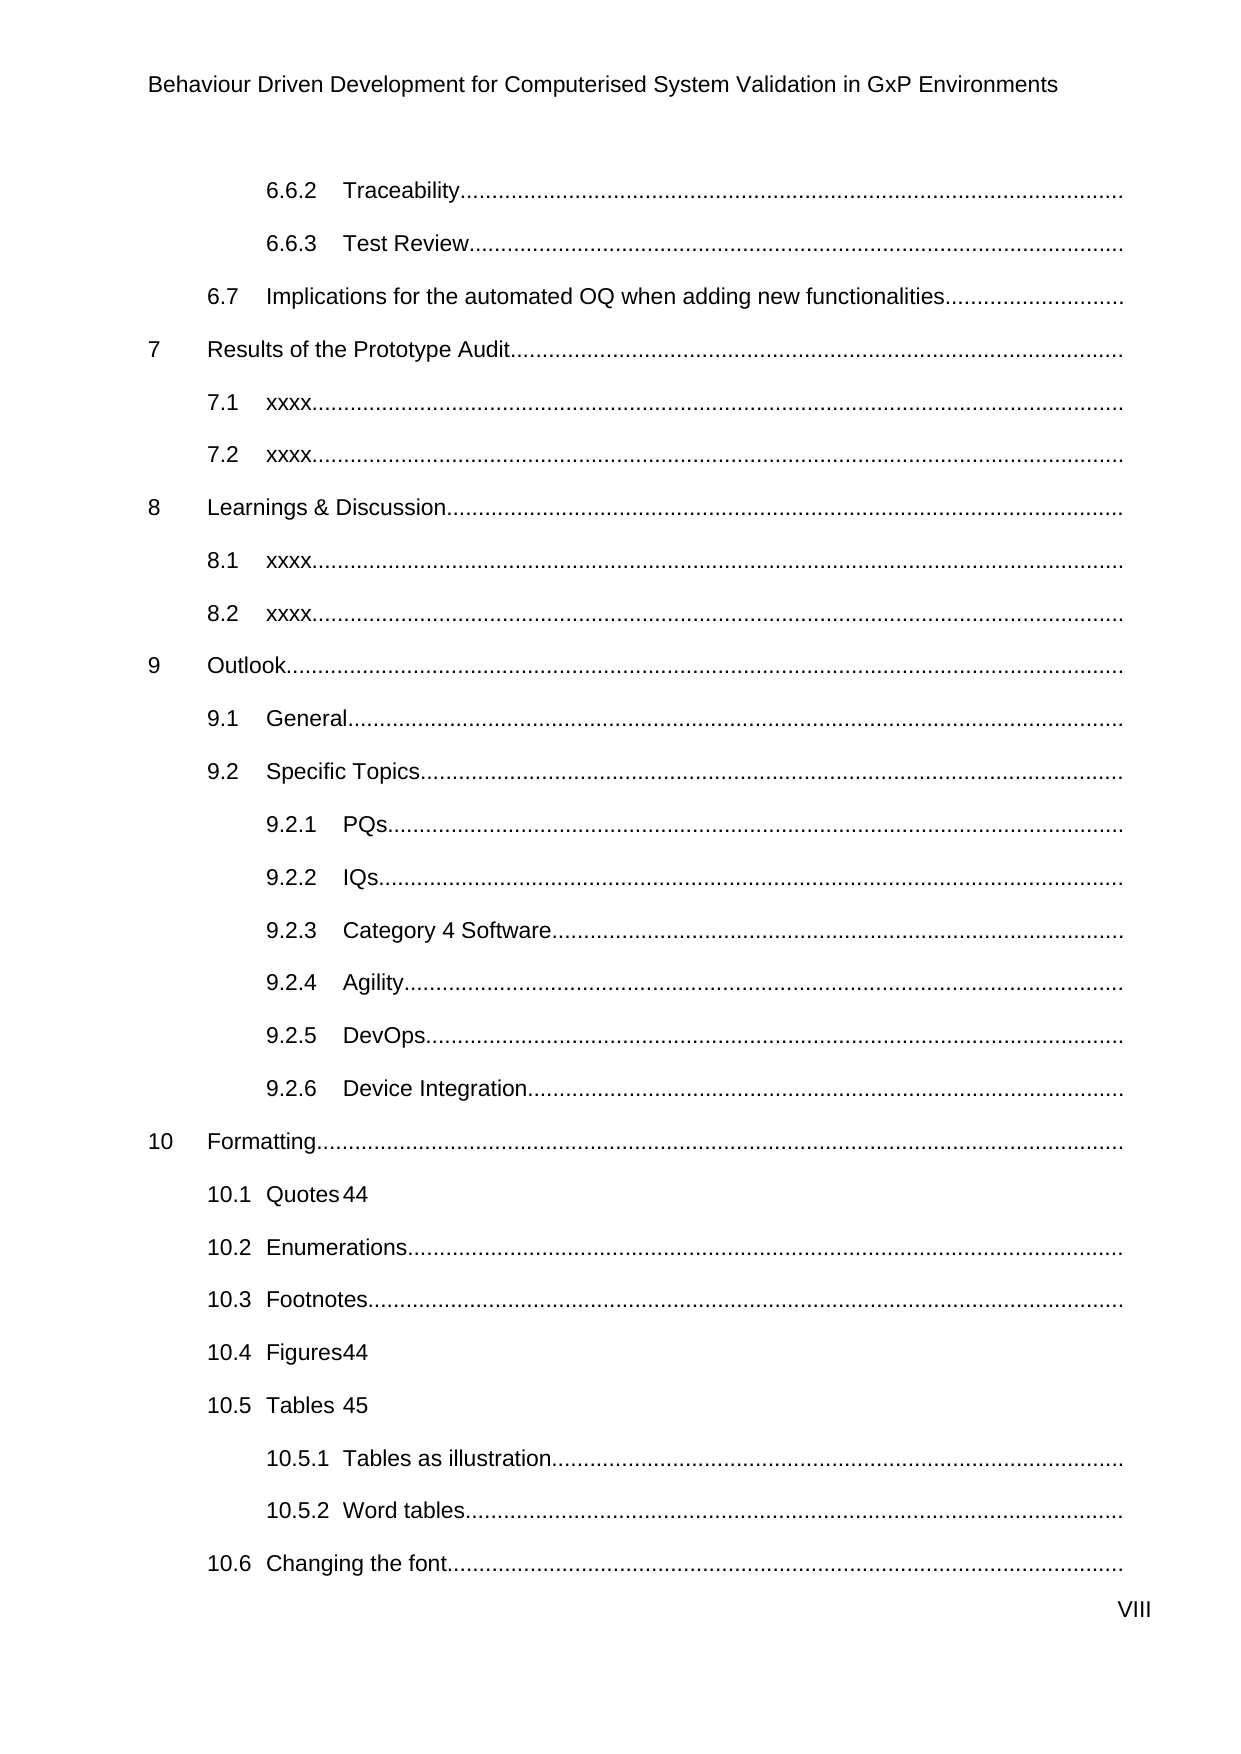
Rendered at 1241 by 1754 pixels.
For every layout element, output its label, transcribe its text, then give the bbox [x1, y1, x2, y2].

text 10.4 Figures 44 [207, 1339, 1092, 1365]
text 6.6.2 Traceability 38 [266, 177, 1092, 203]
text 10.5.1 Tables as illustration 45 [266, 1445, 1092, 1471]
text 10.2 Enumerations 44 [207, 1233, 1092, 1260]
text 9.2.1 PQs 41 [266, 811, 1092, 837]
text 10.6 Changing the font 46 [207, 1550, 1092, 1577]
text 7.1 xxxx 39 [207, 388, 1092, 415]
text 9.2.2 IQs 41 [266, 864, 1092, 890]
text 7 Results of the Prototype Audit 39 [148, 336, 1092, 362]
text 8.2 xxxx 40 [207, 600, 1092, 626]
text 9.2 Specific Topics 41 [207, 758, 1092, 784]
text 9.1 General 41 [207, 705, 1092, 732]
text 6.6.3 Test Review 38 [266, 230, 1092, 256]
text 9.2.5 DevOps 42 [266, 1022, 1092, 1048]
text 6.7 Implications for the automated OQ when adding new functionalities 38 [207, 283, 1092, 309]
text 8.1 xxxx 40 [207, 547, 1092, 573]
text 8 Learnings & Discussion 40 [148, 494, 1092, 520]
text 10.5.2 Word tables 45 [266, 1497, 1092, 1524]
text 10.3 Footnotes 44 [207, 1286, 1092, 1313]
text 9.2.6 Device Integration 42 [266, 1075, 1092, 1101]
text 9 Outlook 41 [148, 652, 1092, 679]
text 10.5 Tables 45 [207, 1392, 1092, 1418]
text 9.2.4 Agility 42 [266, 969, 1092, 996]
text 9.2.3 Category 4 Software 41 [266, 917, 1092, 943]
text 10 Formatting 44 [148, 1128, 1092, 1154]
text 7.2 xxxx 39 [207, 441, 1092, 468]
text 10.1 Quotes 44 [207, 1181, 1092, 1207]
